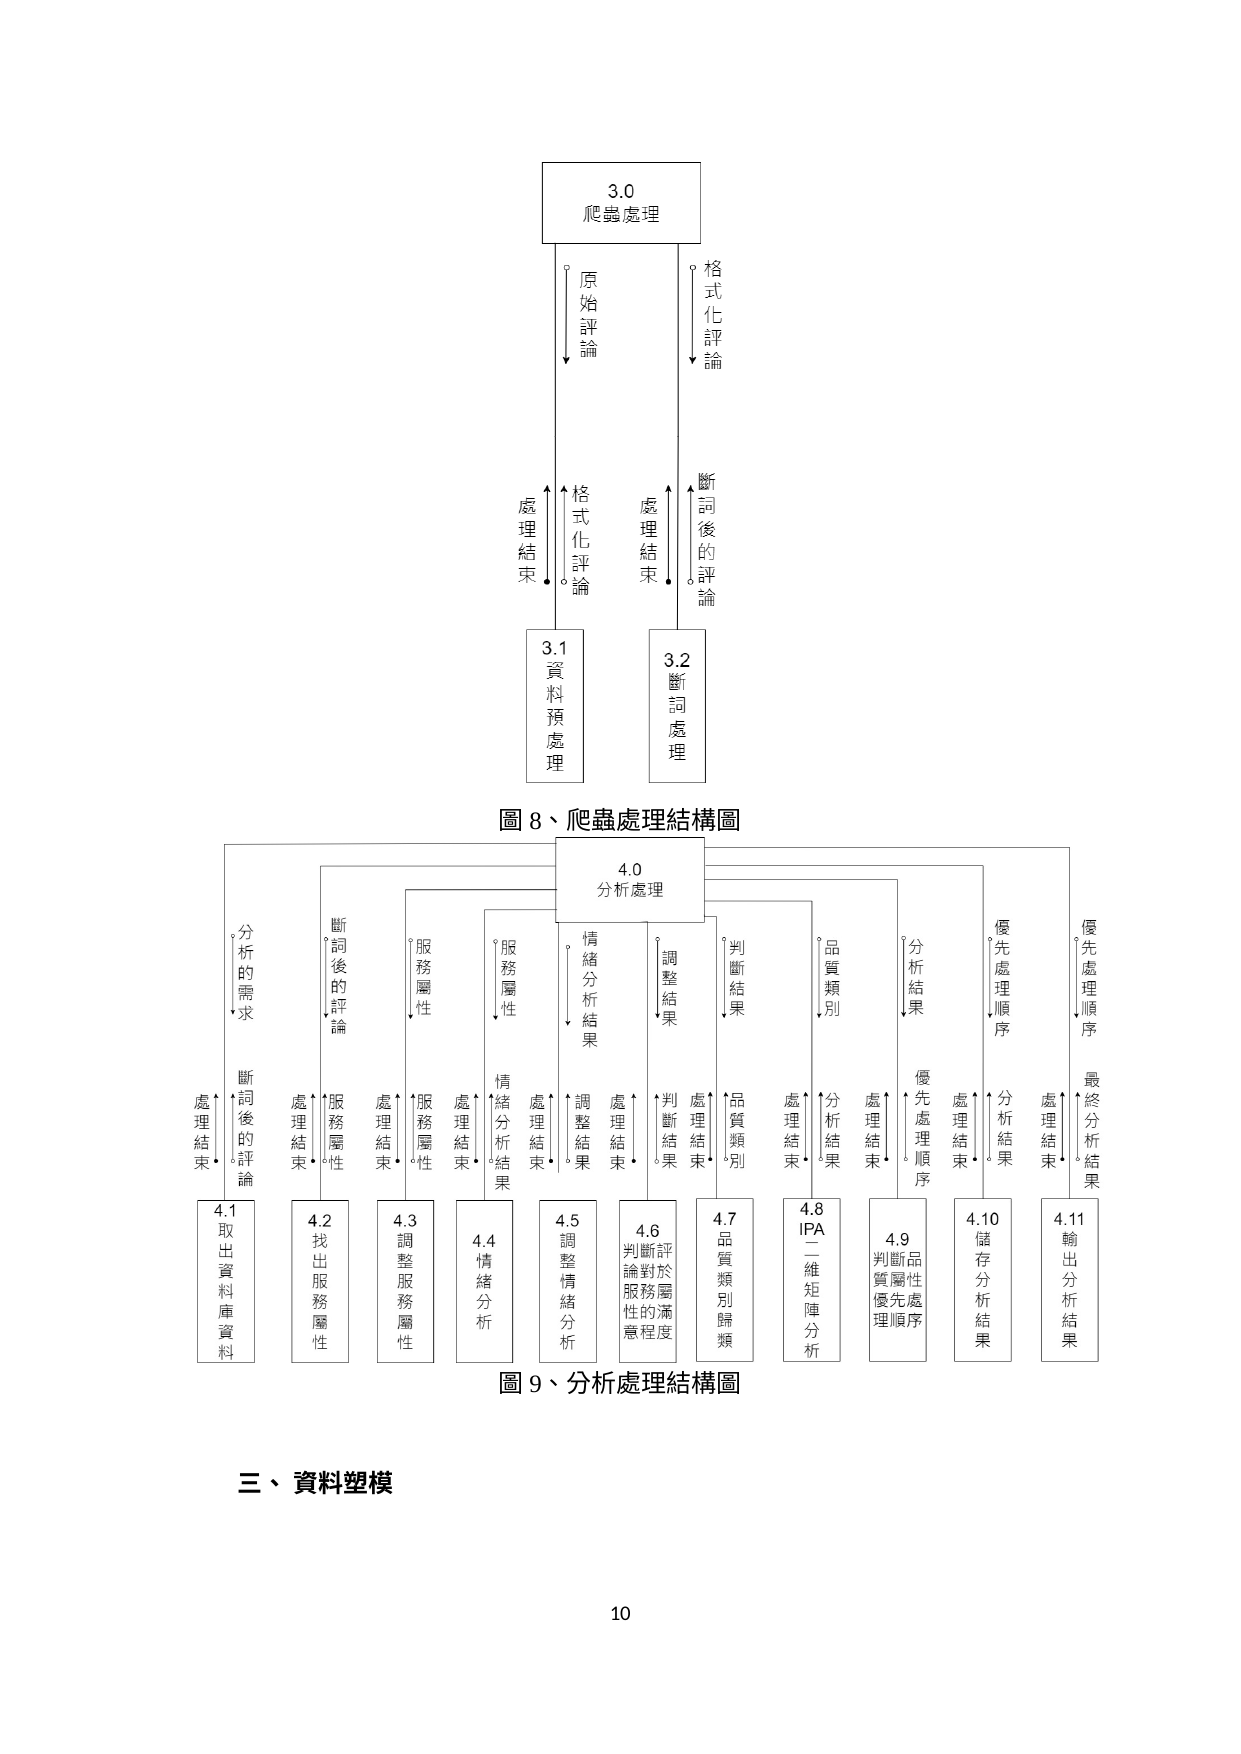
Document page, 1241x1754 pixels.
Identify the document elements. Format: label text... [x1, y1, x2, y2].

text 圖 8、爬蟲處理結構圖 [187, 800, 1053, 837]
picture [187, 837, 1105, 1363]
text 圖 9、分析處理結構圖 [187, 1363, 1053, 1400]
picture [510, 162, 730, 783]
list 資料塑模 [237, 1462, 1053, 1500]
